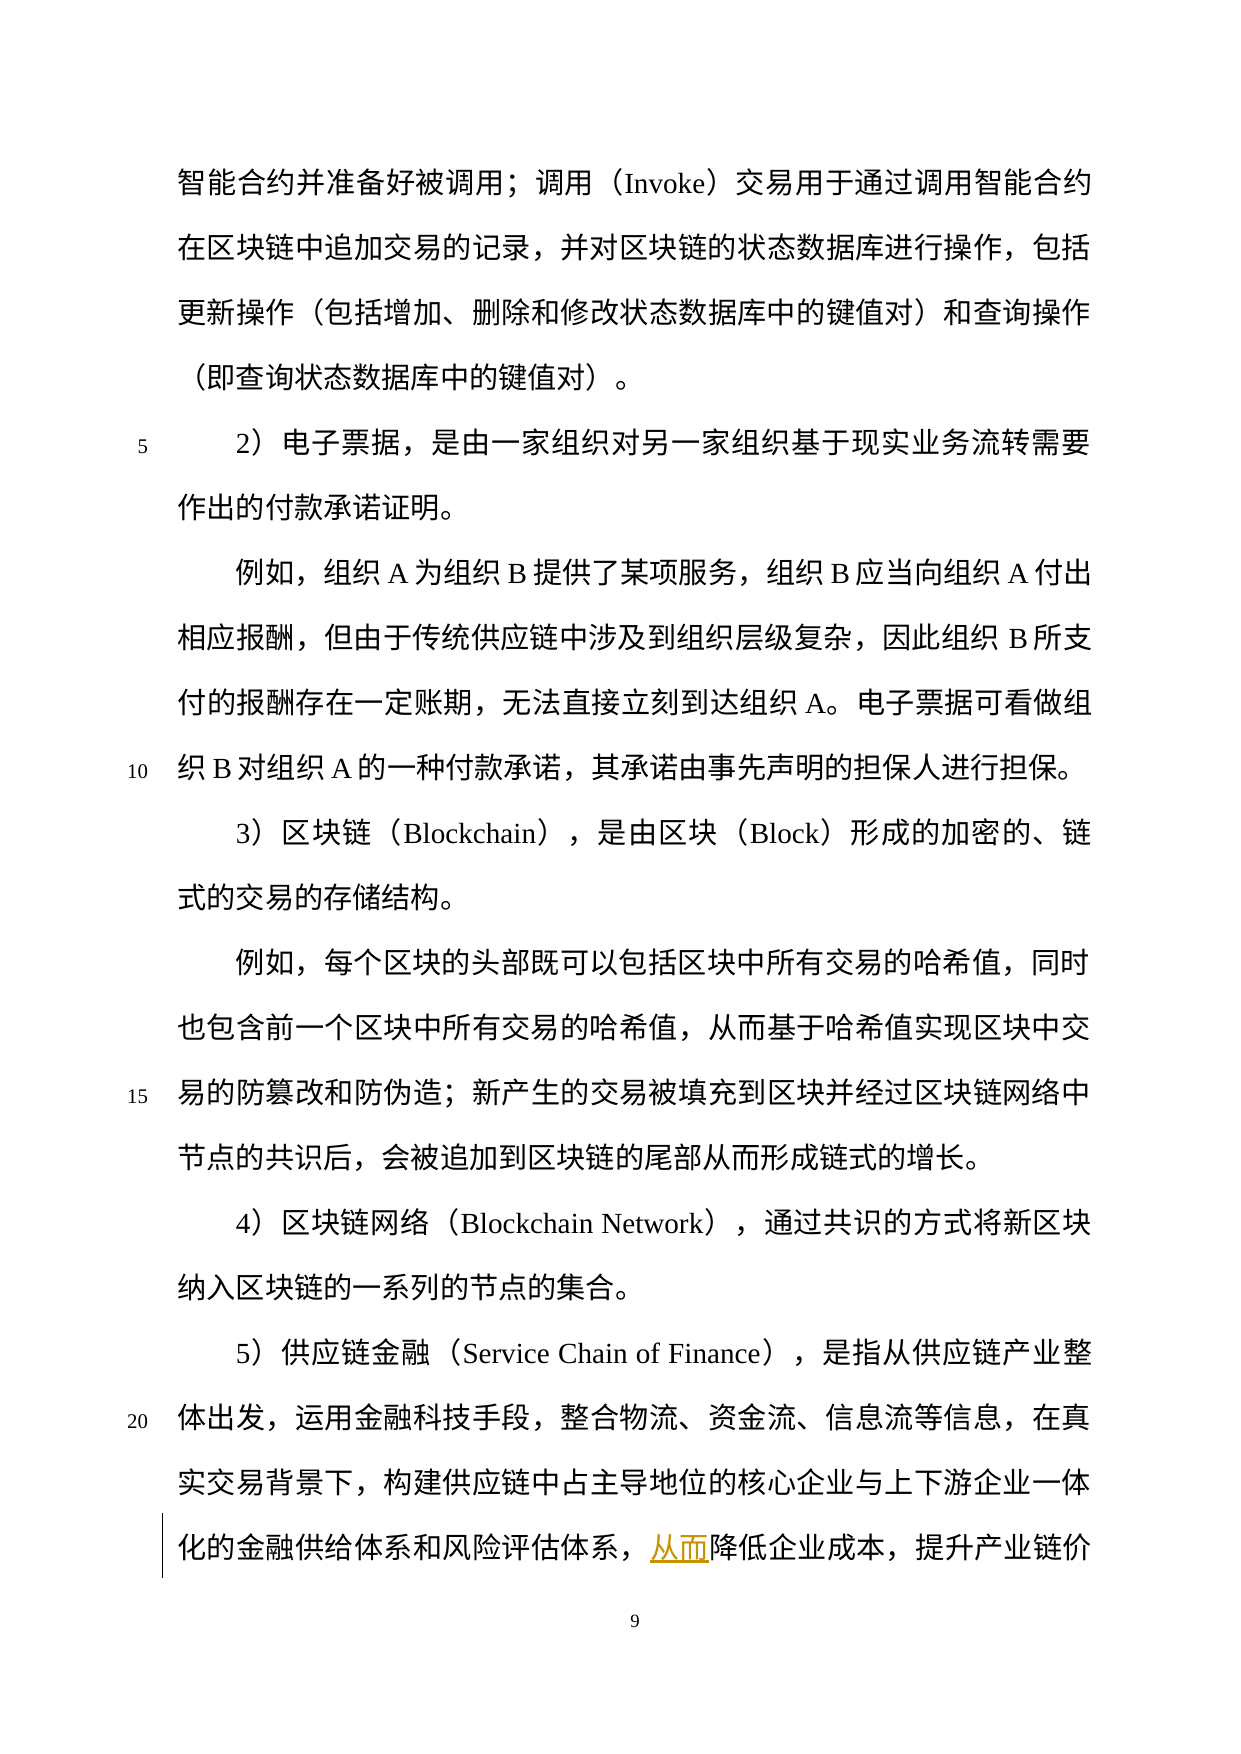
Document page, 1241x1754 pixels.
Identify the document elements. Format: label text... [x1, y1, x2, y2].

text 例如，每个区块的头部既可以包括区块中所有交易的哈希值，同时也包含前一个区块中所有交易的哈希值，从而基于哈希值实现区块中交易的防篡改和防伪造；新产生的交易被填充到区块并经过区块链网络中节点的共识后，会被追加到区块链的尾部从而形成链式的增长。 [177, 928, 1092, 1188]
text 例如，组织A为组织B提供了某项服务，组织B应当向组织A付出相应报酬，但由于传统供应链中涉及到组织层级复杂，因此组织B所支付的报酬存在一定账期，无法直接立刻到达组织A。电子票据可看做组织B对组织A的一种付款承诺，其承诺由事先声明的担保人进行担保。 [177, 538, 1092, 798]
text 3）区块链（Blockchain），是由区块（Block）形成的加密的、链式的交易的存储结构。 [177, 798, 1092, 928]
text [177, 1318, 1092, 1578]
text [177, 148, 1092, 408]
text 4）区块链网络（Blockchain Network），通过共识的方式将新区块纳入区块链的一系列的节点的集合。 [177, 1188, 1092, 1318]
text 2）电子票据，是由一家组织对另一家组织基于现实业务流转需要作出的付款承诺证明。 [177, 408, 1092, 538]
